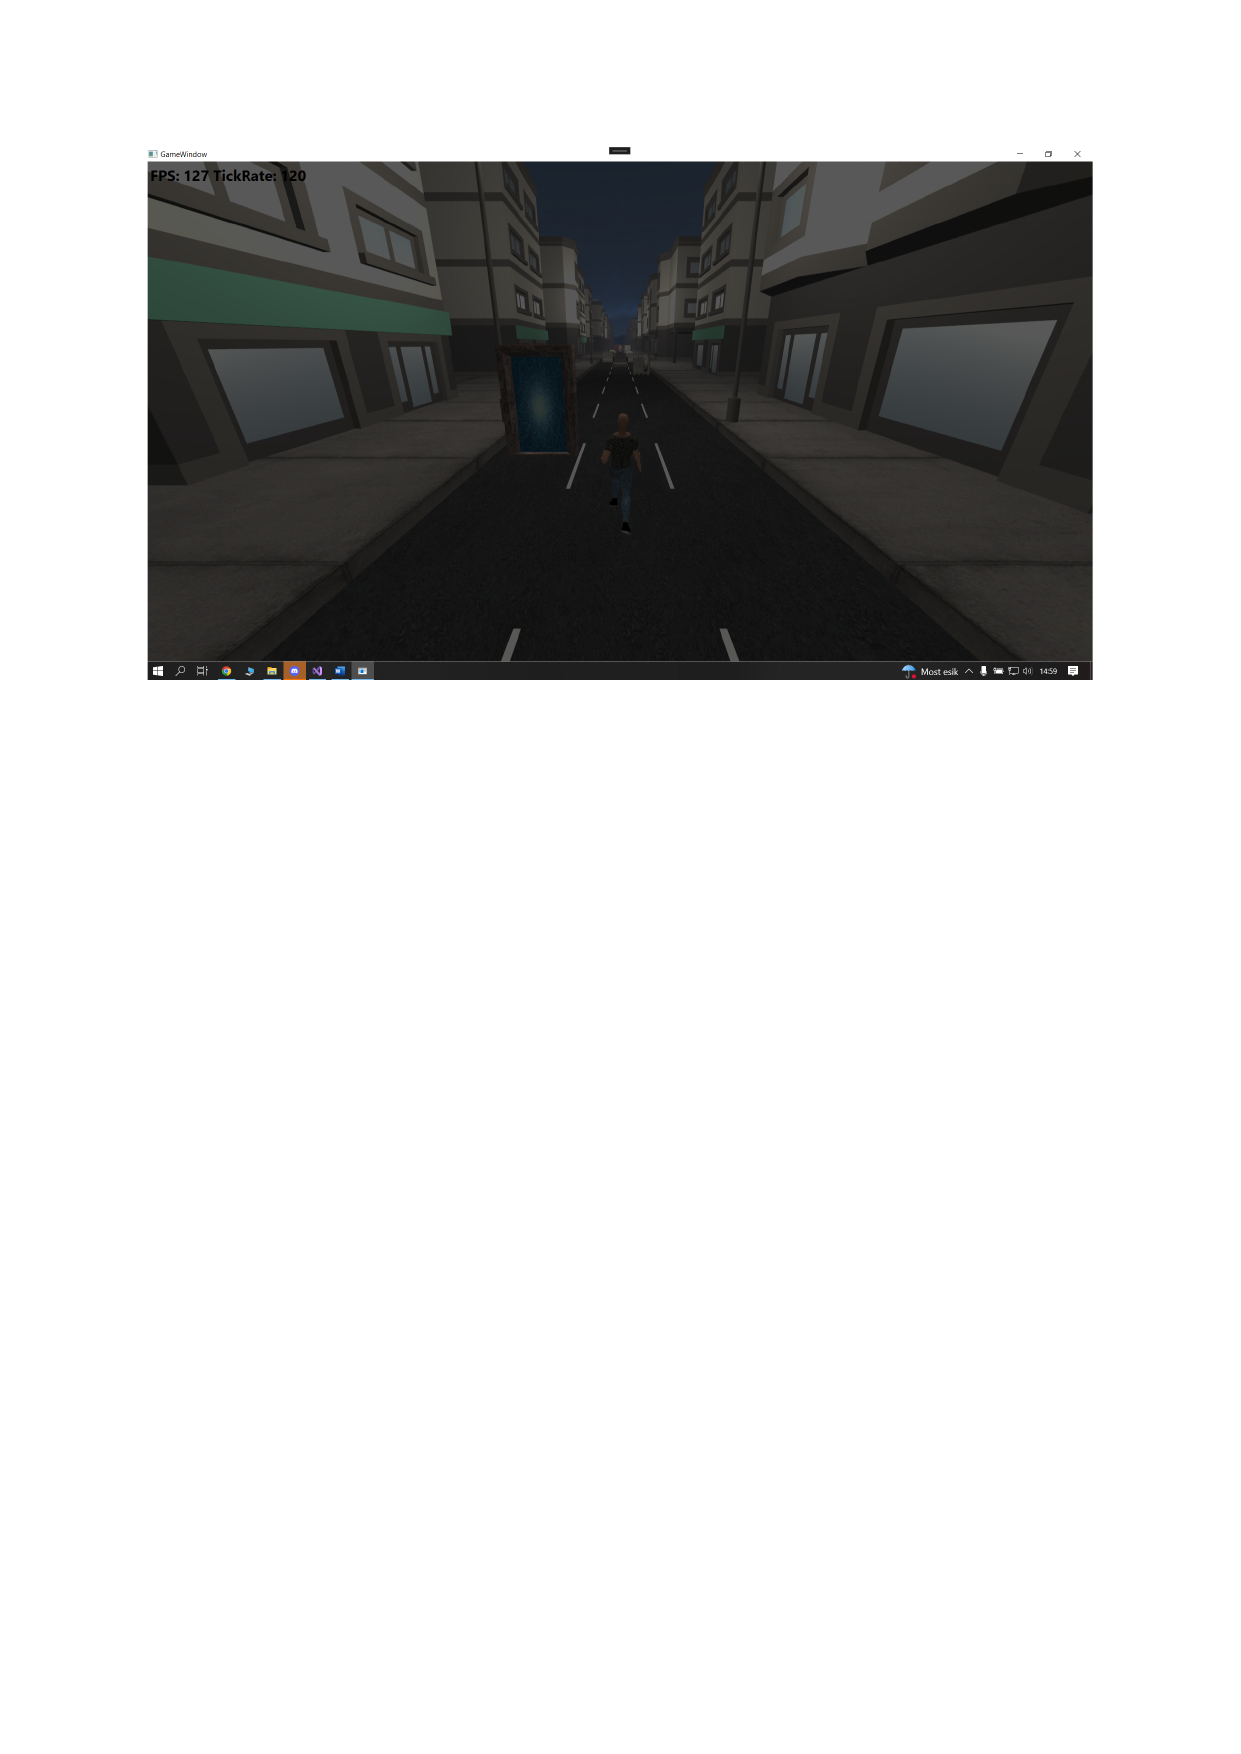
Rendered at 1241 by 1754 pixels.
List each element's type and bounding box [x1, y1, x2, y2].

picture [147, 147, 1093, 680]
